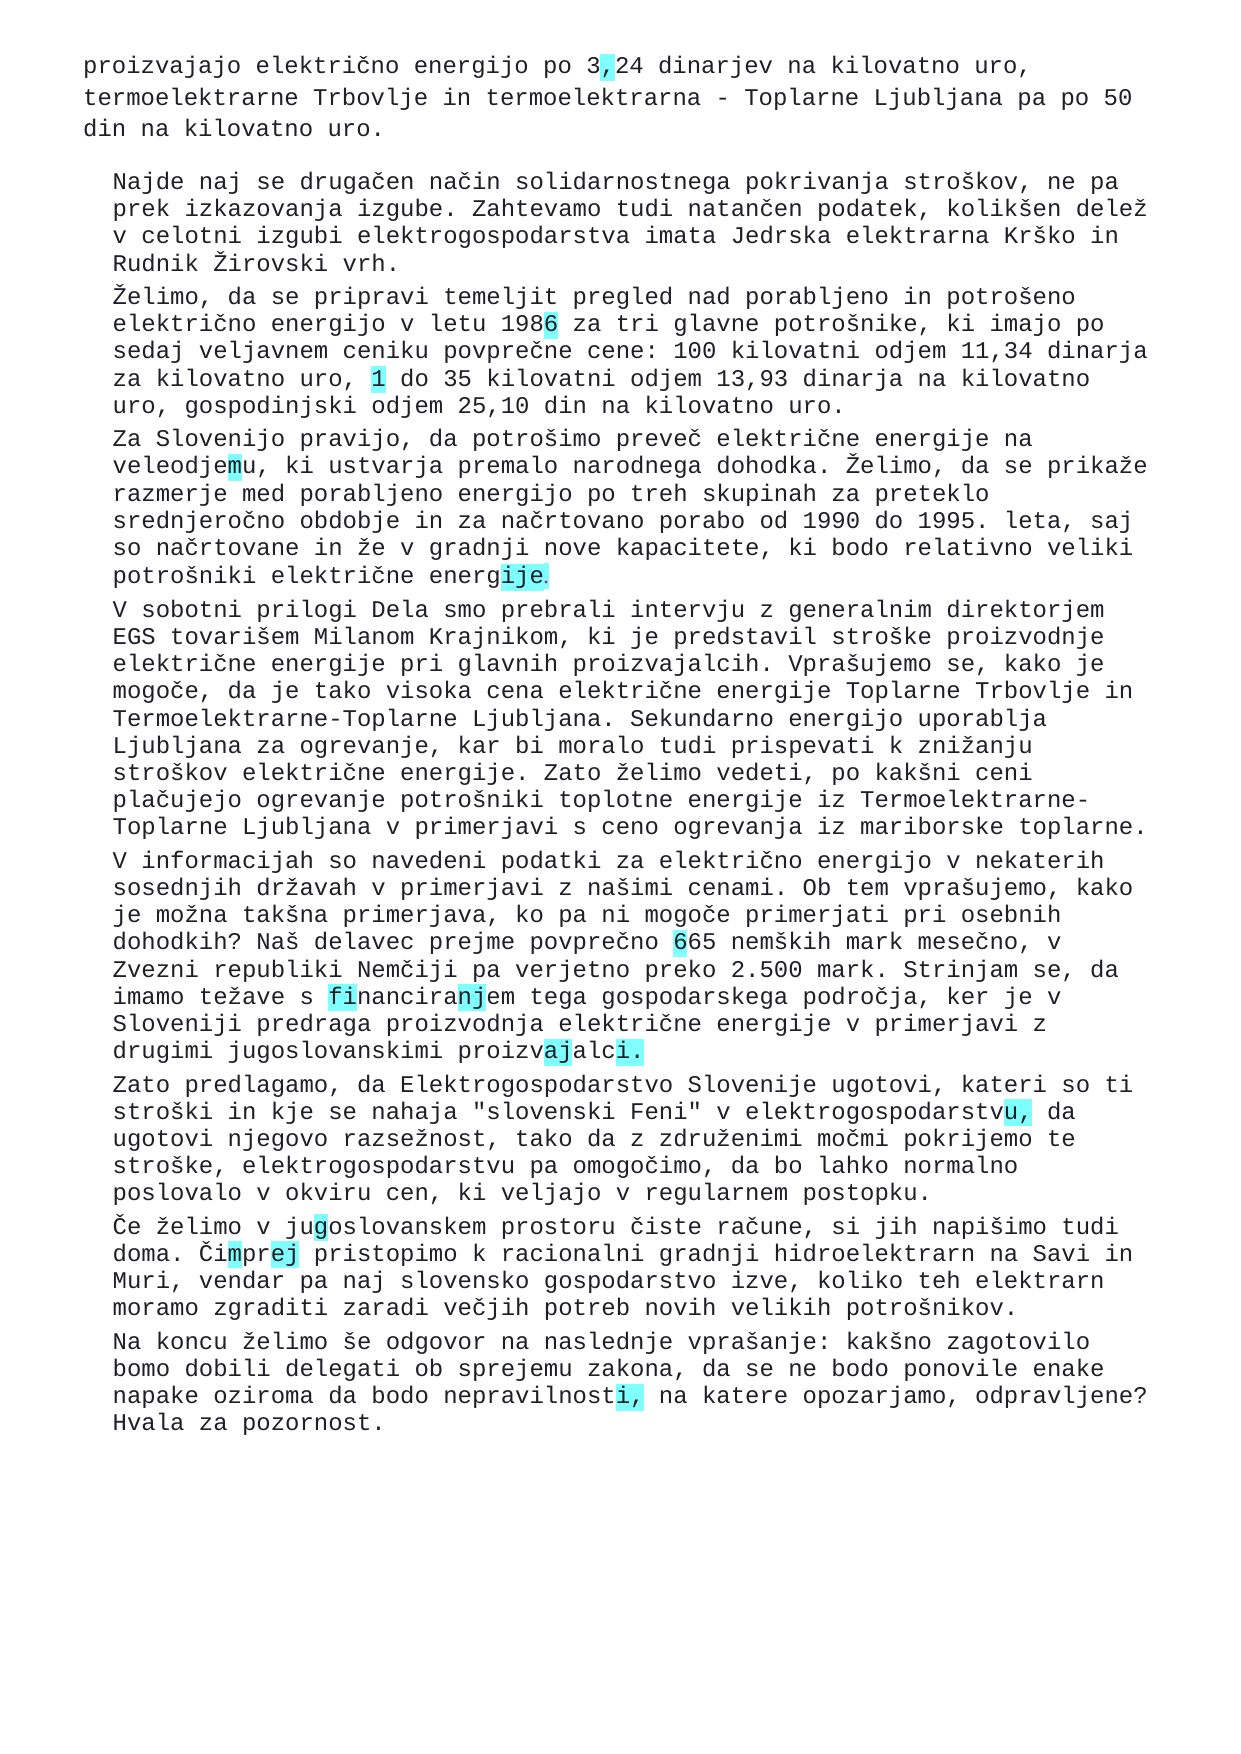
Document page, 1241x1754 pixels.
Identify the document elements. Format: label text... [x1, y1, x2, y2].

text V sobotni prilogi Dela smo prebrali intervju z generalnim direktorjem EGS tovarišem Milanom Krajnikom, ki je predstavil stroške proizvodnje električne energije pri glavnih proizvajalcih. Vprašujemo se, kako je mogoče, da je tako visoka cena električne energije Toplarne Trbovlje in Termoelektrarne-Toplarne Ljubljana. Sekundarno energijo uporablja Ljubljana za ogrevanje, kar bi moralo tudi prispevati k znižanju stroškov električne energije. Zato želimo vedeti, po kakšni ceni plačujejo ogrevanje potrošniki toplotne energije iz Termoelektrarne-Toplarne Ljubljana v primerjavi s ceno ogrevanja iz mariborske toplarne. [112, 597, 1157, 842]
text Če želimo v jugoslovanskem prostoru čiste račune, si jih napišimo tudi doma. Čimprej pristopimo k racionalni gradnji hidroelektrarn na Savi in Muri, vendar pa naj slovensko gospodarstvo izve, koliko teh elektrarn moramo zgraditi zaradi večjih potreb novih velikih potrošnikov. [112, 1214, 1157, 1323]
text Zato predlagamo, da Elektrogospodarstvo Slovenije ugotovi, kateri so ti stroški in kje se nahaja "slovenski Feni" v elektrogospodarstvu, da ugotovi njegovo razsežnost, tako da z združenimi močmi pokrijemo te stroške, elektrogospodarstvu pa omogočimo, da bo lahko normalno poslovalo v okviru cen, ki veljajo v regularnem postopku. [112, 1072, 1157, 1208]
text Želimo, da se pripravi temeljit pregled nad porabljeno in potrošeno električno energijo v letu 1986 za tri glavne potrošnike, ki imajo po sedaj veljavnem ceniku povprečne cene: 100 kilovatni odjem 11,34 dinarja za kilovatno uro, 1 do 35 kilovatni odjem 13,93 dinarja na kilovatno uro, gospodinjski odjem 25,10 din na kilovatno uro. [112, 284, 1157, 420]
text Za Slovenijo pravijo, da potrošimo preveč električne energije na veleodjemu, ki ustvarja premalo narodnega dohodka. Želimo, da se prikaže razmerje med porabljeno energijo po treh skupinah za preteklo srednjeročno obdobje in za načrtovano porabo od 1990 do 1995. leta, saj so načrtovane in že v gradnji nove kapacitete, ki bodo relativno veliki potrošniki električne energije. [112, 427, 1157, 591]
text Na koncu želimo še odgovor na naslednje vprašanje: kakšno zagotovilo bomo dobili delegati ob sprejemu zakona, da se ne bodo ponovile enake napake oziroma da bodo nepravilnosti, na katere opozarjamo, odpravljene? Hvala za pozornost. [112, 1329, 1157, 1438]
text V informacijah so navedeni podatki za električno energijo v nekaterih sosednjih državah v primerjavi z našimi cenami. Ob tem vprašujemo, kako je možna takšna primerjava, ko pa ni mogoče primerjati pri osebnih dohodkih? Naš delavec prejme povprečno 665 nemških mark mesečno, v Zvezni republiki Nemčiji pa verjetno preko 2.500 mark. Strinjam se, da imamo težave s financiranjem tega gospodarskega področja, ker je v Sloveniji predraga proizvodnja električne energije v primerjavi z drugimi jugoslovanskimi proizvajalci. [112, 848, 1157, 1066]
text Najde naj se drugačen način solidarnostnega pokrivanja stroškov, ne pa prek izkazovanja izgube. Zahtevamo tudi natančen podatek, kolikšen delež v celotni izgubi elektrogospodarstva imata Jedrska elektrarna Krško in Rudnik Žirovski vrh. [112, 169, 1157, 278]
